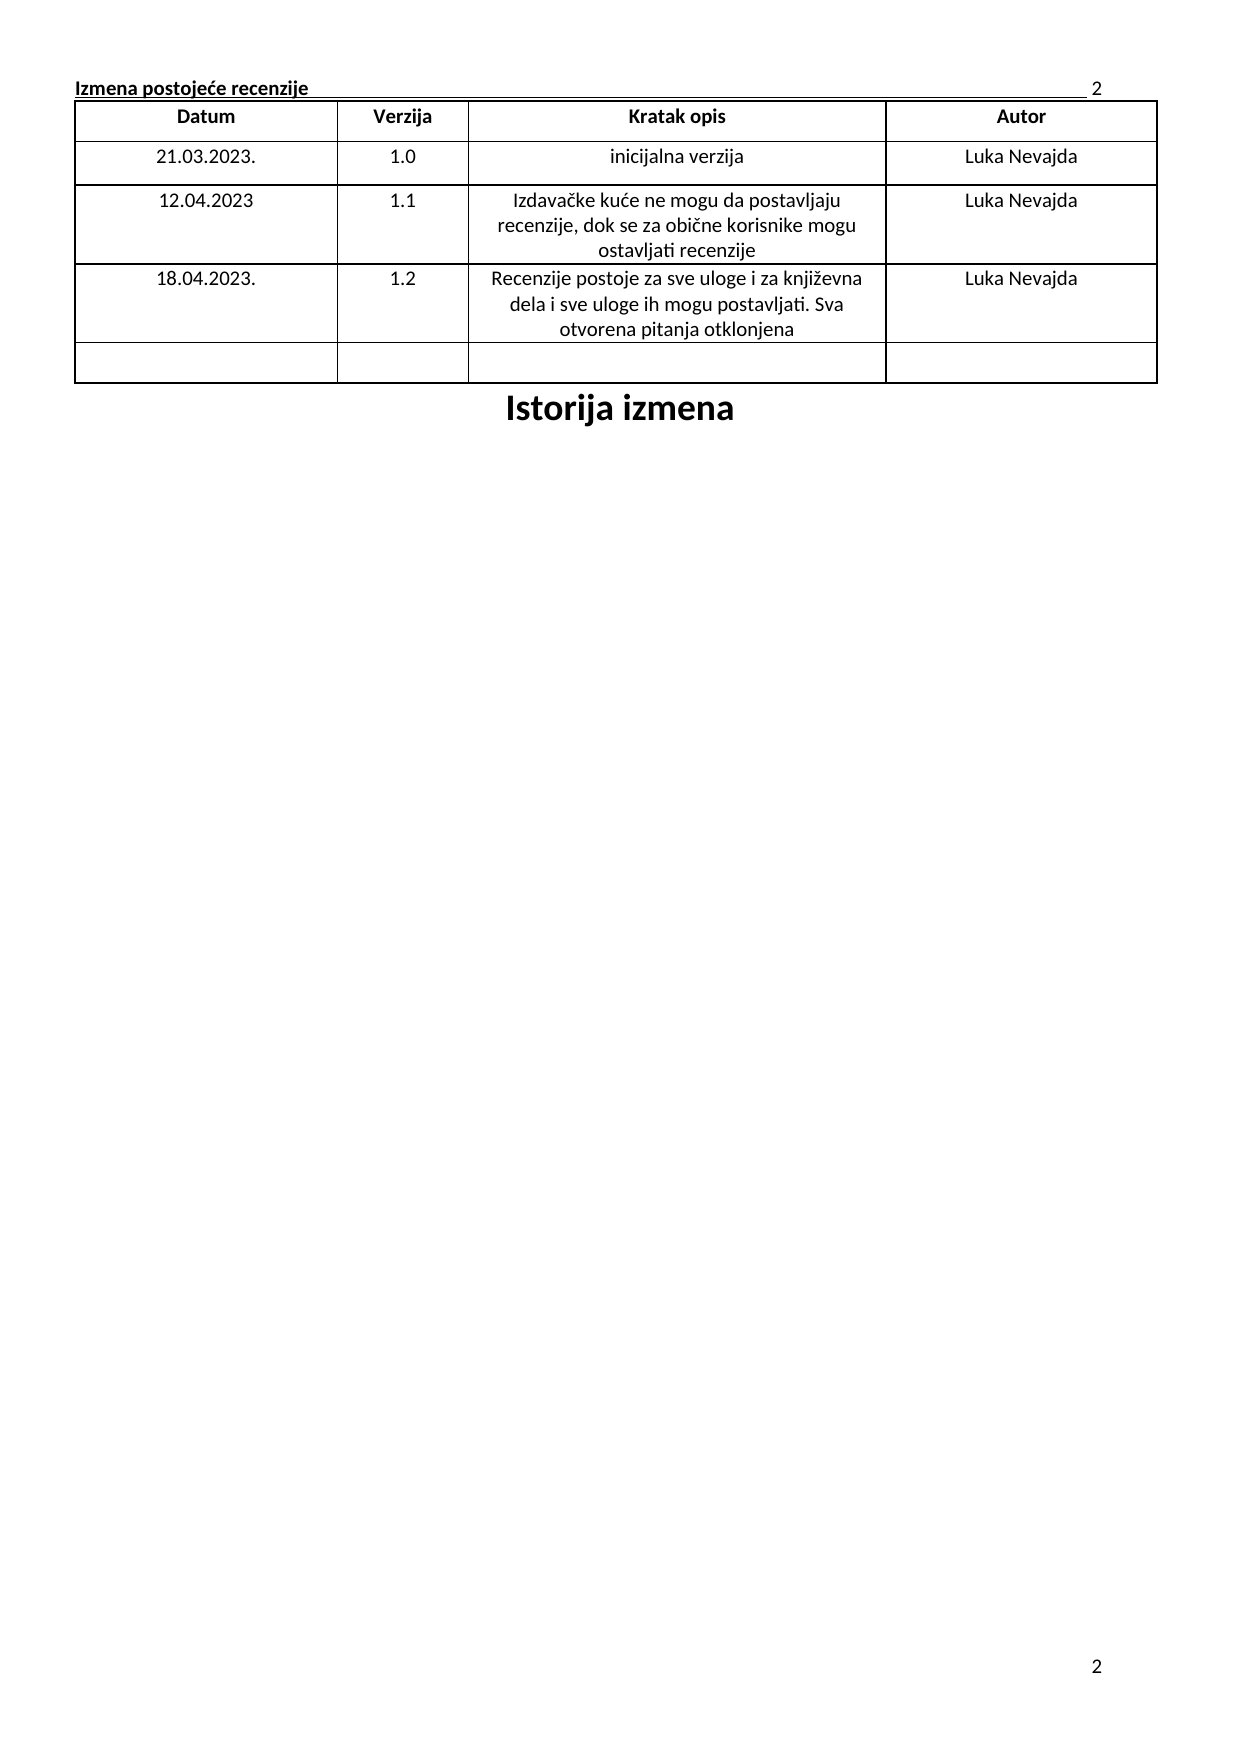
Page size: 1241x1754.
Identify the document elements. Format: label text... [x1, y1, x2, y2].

table_cell [469, 343, 885, 382]
table_header Datum [76, 102, 337, 141]
table_cell Luka Nevajda [887, 265, 1156, 342]
table_header Kratak opis [469, 102, 885, 141]
table_cell 1.2 [338, 265, 468, 342]
table_cell inicijalna verzija [469, 142, 885, 184]
table_cell 21.03.2023. [76, 142, 337, 184]
table_cell Luka Nevajda [887, 142, 1156, 184]
table_header Autor [887, 102, 1156, 141]
table_header Verzija [338, 102, 468, 141]
table_cell [76, 343, 337, 382]
table_cell 1.0 [338, 142, 468, 184]
table_cell Luka Nevajda [887, 186, 1156, 263]
table_cell 12.04.2023 [76, 186, 337, 263]
table_cell [338, 343, 468, 382]
table_cell 18.04.2023. [76, 265, 337, 342]
table_cell Izdavačke kuće ne mogu da postavljaju recenzije, dok se za obične korisnike mogu ostavljati recenzije [469, 186, 885, 263]
table_cell [887, 343, 1156, 382]
text Istorija izmena [75, 383, 1165, 429]
table_cell 1.1 [338, 186, 468, 263]
table_cell Recenzije postoje za sve uloge i za književna dela i sve uloge ih mogu postavljati. Sva otvorena pitanja otklonjena [469, 265, 885, 342]
